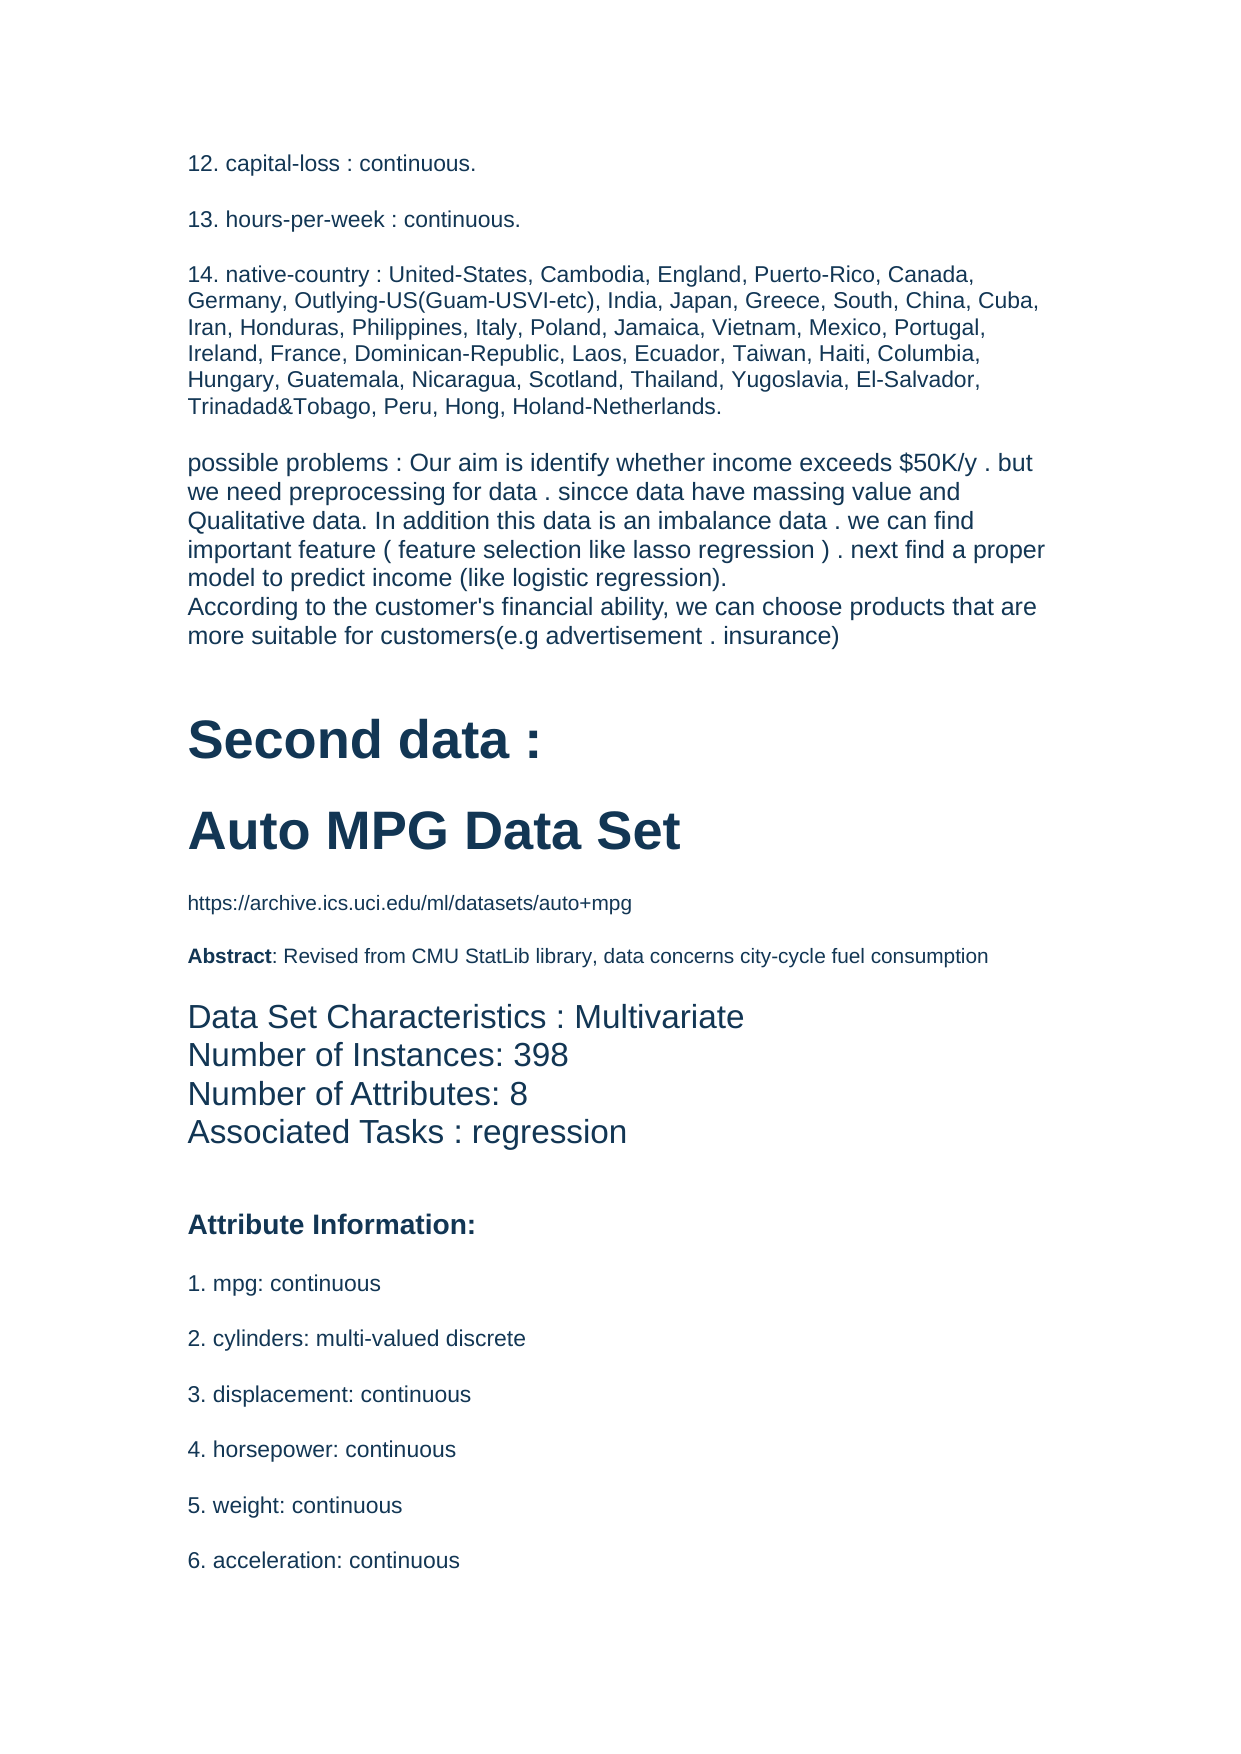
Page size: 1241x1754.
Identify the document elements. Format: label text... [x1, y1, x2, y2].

text Abstract: Revised from CMU StatLib library, data concerns city-cycle fuel consumption [187, 943, 1053, 967]
text 6. acceleration: continuous [187, 1547, 1053, 1574]
text 1. mpg: continuous [187, 1270, 1053, 1296]
text Number of Instances: 398 [187, 1035, 1053, 1073]
text 14. native-country : United-States, Cambodia, England, Puerto-Rico, Canada, Germany, Outlying-US(Guam-USVI-etc), India, Japan, Greece, South, China, Cuba, Iran, Honduras, Philippines, Italy, Poland, Jamaica, Vietnam, Mexico, Portugal, Ireland, France, Dominican-Republic, Laos, Ecuador, Taiwan, Haiti, Columbia, Hungary, Guatemala, Nicaragua, Scotland, Thailand, Yugoslavia, El-Salvador, Trinadad&Tobago, Peru, Hong, Holand-Netherlands. [187, 261, 1053, 419]
text Number of Attributes: 8 [187, 1073, 1053, 1112]
text 3. displacement: continuous [187, 1381, 1053, 1407]
text Associated Tasks : regression [187, 1112, 1053, 1150]
text https://archive.ics.uci.edu/ml/datasets/auto+mpg [187, 890, 1053, 914]
text 4. horsepower: continuous [187, 1436, 1053, 1463]
text 13. hours-per-week : continuous. [187, 206, 1053, 232]
text Auto MPG Data Set [187, 799, 1053, 861]
text Data Set Characteristics : Multivariate [187, 997, 1053, 1035]
text Second data : [187, 707, 1053, 770]
text 12. capital-loss : continuous. [187, 150, 1053, 176]
text 5. weight: continuous [187, 1492, 1053, 1518]
text possible problems : Our aim is identify whether income exceeds $50K/y . but we need preprocessing for data . sincce data have massing value and Qualitative data. In addition this data is an imbalance data . we can find important feature ( feature selection like lasso regression ) . next find a proper model to predict income (like logistic regression). [187, 448, 1053, 592]
subtitle Attribute Information: [187, 1208, 1053, 1241]
text 2. cylinders: multi-valued discrete [187, 1325, 1053, 1352]
text According to the customer's financial ability, we can choose products that are more suitable for customers(e.g advertisement . insurance) [187, 592, 1053, 649]
